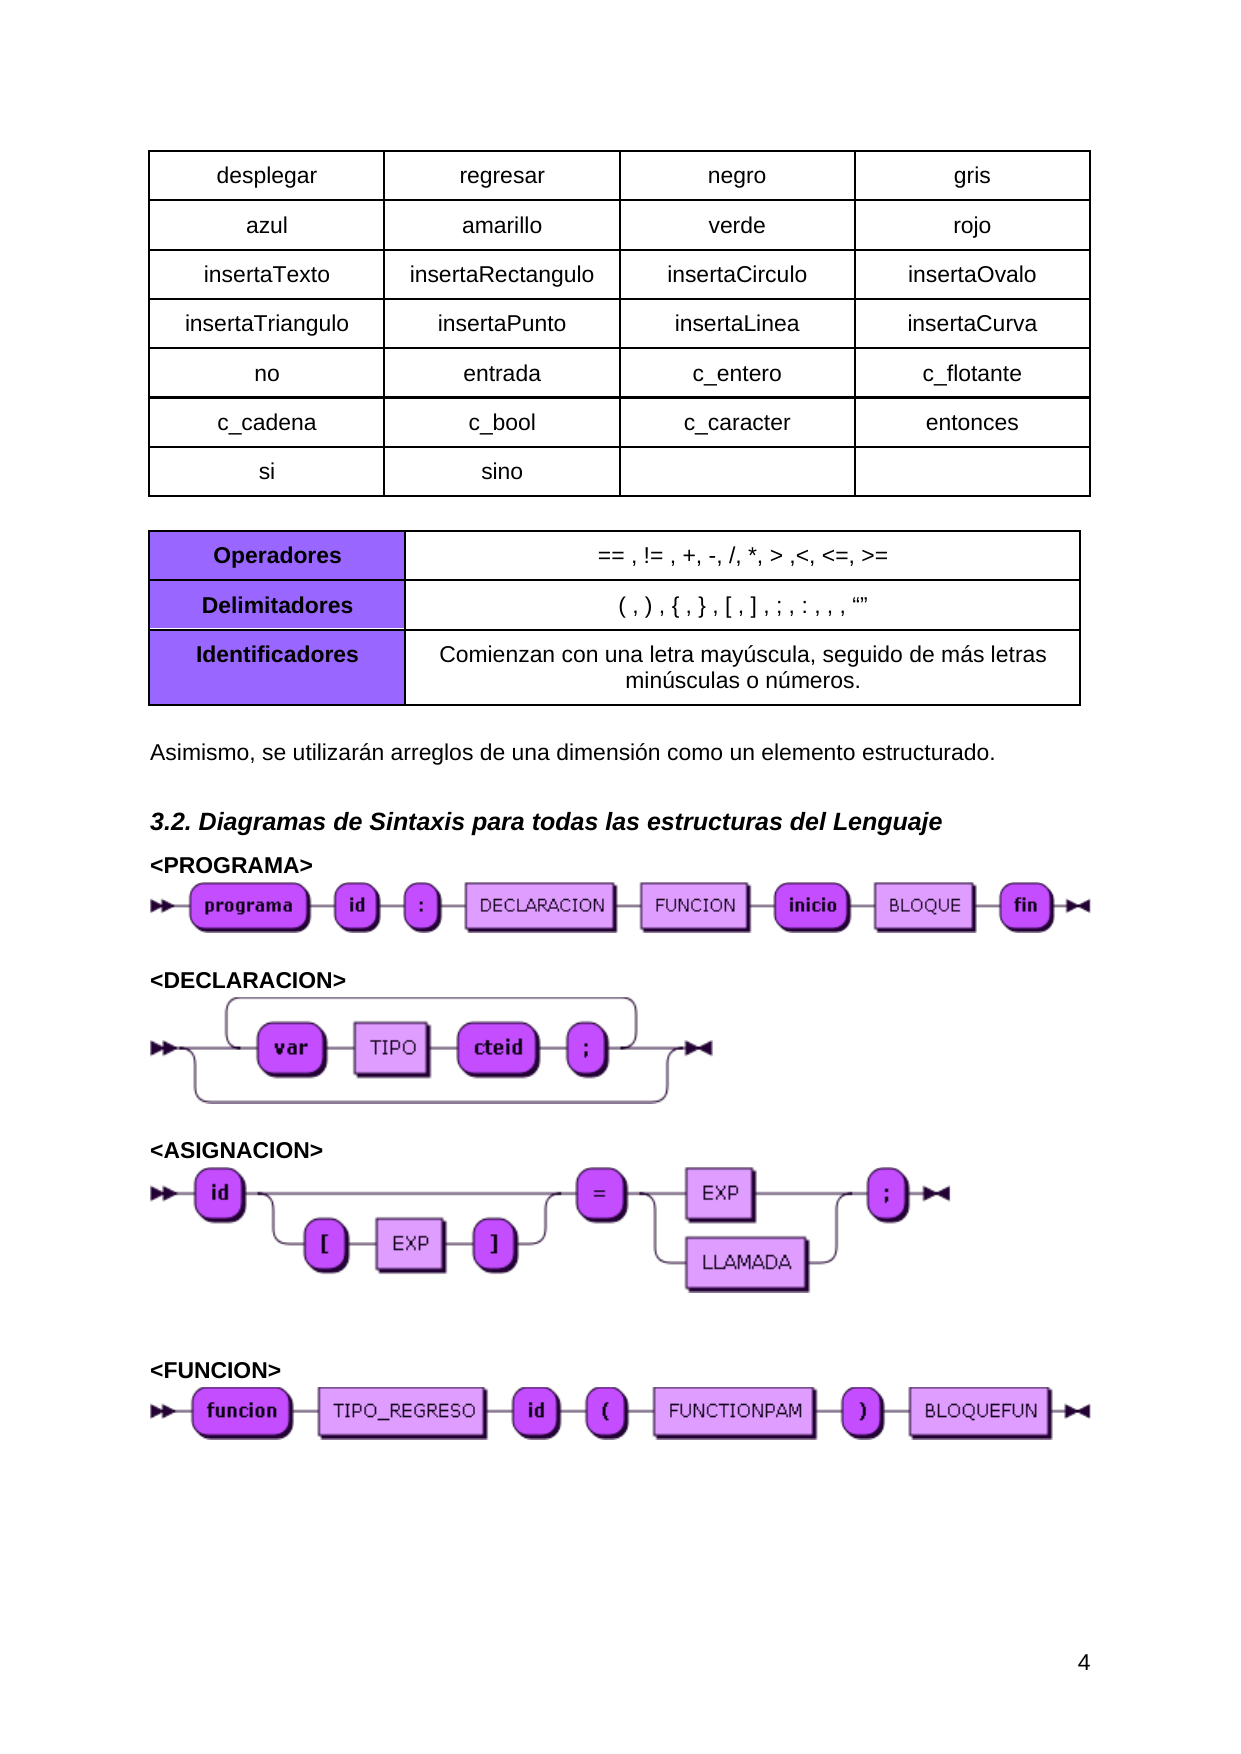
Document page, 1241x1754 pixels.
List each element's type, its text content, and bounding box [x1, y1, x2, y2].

table_cell c_caracter [621, 399, 854, 446]
table_cell insertaRectangulo [385, 251, 619, 298]
table_cell insertaTexto [150, 251, 383, 298]
table_cell c_cadena [150, 399, 383, 446]
table_cell regresar [385, 152, 619, 199]
table_cell insertaTriangulo [150, 300, 383, 347]
table_cell amarillo [385, 201, 619, 248]
table_cell verde [621, 201, 854, 248]
table_cell si [150, 448, 383, 495]
table_cell negro [621, 152, 854, 199]
table_cell Delimitadores [150, 581, 404, 628]
table_cell insertaCurva [856, 300, 1089, 347]
table_cell Comienzan con una letra mayúscula, seguido de más letras minúsculas o números. [406, 631, 1079, 704]
table_cell rojo [856, 201, 1089, 248]
picture [150, 882, 1091, 933]
text Asimismo, se utilizarán arreglos de una dimensión como un elemento estructurado. [150, 739, 1090, 766]
table_header == , != , +, -, /, *, > ,<, <=, >= [406, 532, 1079, 579]
text <DECLARACION> [150, 967, 1090, 993]
table_cell entrada [385, 349, 619, 396]
table_cell [856, 448, 1089, 495]
picture [150, 997, 713, 1104]
table_cell c_bool [385, 399, 619, 446]
table_cell azul [150, 201, 383, 248]
table_cell entonces [856, 399, 1089, 446]
subtitle 3.2. Diagramas de Sintaxis para todas las estructuras del Lenguaje [150, 807, 1090, 836]
table_cell insertaCirculo [621, 251, 854, 298]
table_cell c_entero [621, 349, 854, 396]
table_cell insertaPunto [385, 300, 619, 347]
table_cell Identificadores [150, 631, 404, 704]
table_cell desplegar [150, 152, 383, 199]
table_cell sino [385, 448, 619, 495]
table_cell c_flotante [856, 349, 1089, 396]
table_cell insertaLinea [621, 300, 854, 347]
picture [150, 1387, 1091, 1440]
table_cell insertaOvalo [856, 251, 1089, 298]
table_cell ( , ) , { , } , [ , ] , ; , : , , , “” [406, 581, 1079, 628]
text <ASIGNACION> [150, 1137, 1090, 1164]
text <PROGRAMA> [150, 852, 1090, 879]
table_header Operadores [150, 532, 404, 579]
table_cell gris [856, 152, 1089, 199]
table_cell no [150, 349, 383, 396]
text <FUNCION> [150, 1357, 1090, 1383]
table_cell [621, 448, 854, 495]
picture [150, 1167, 951, 1293]
